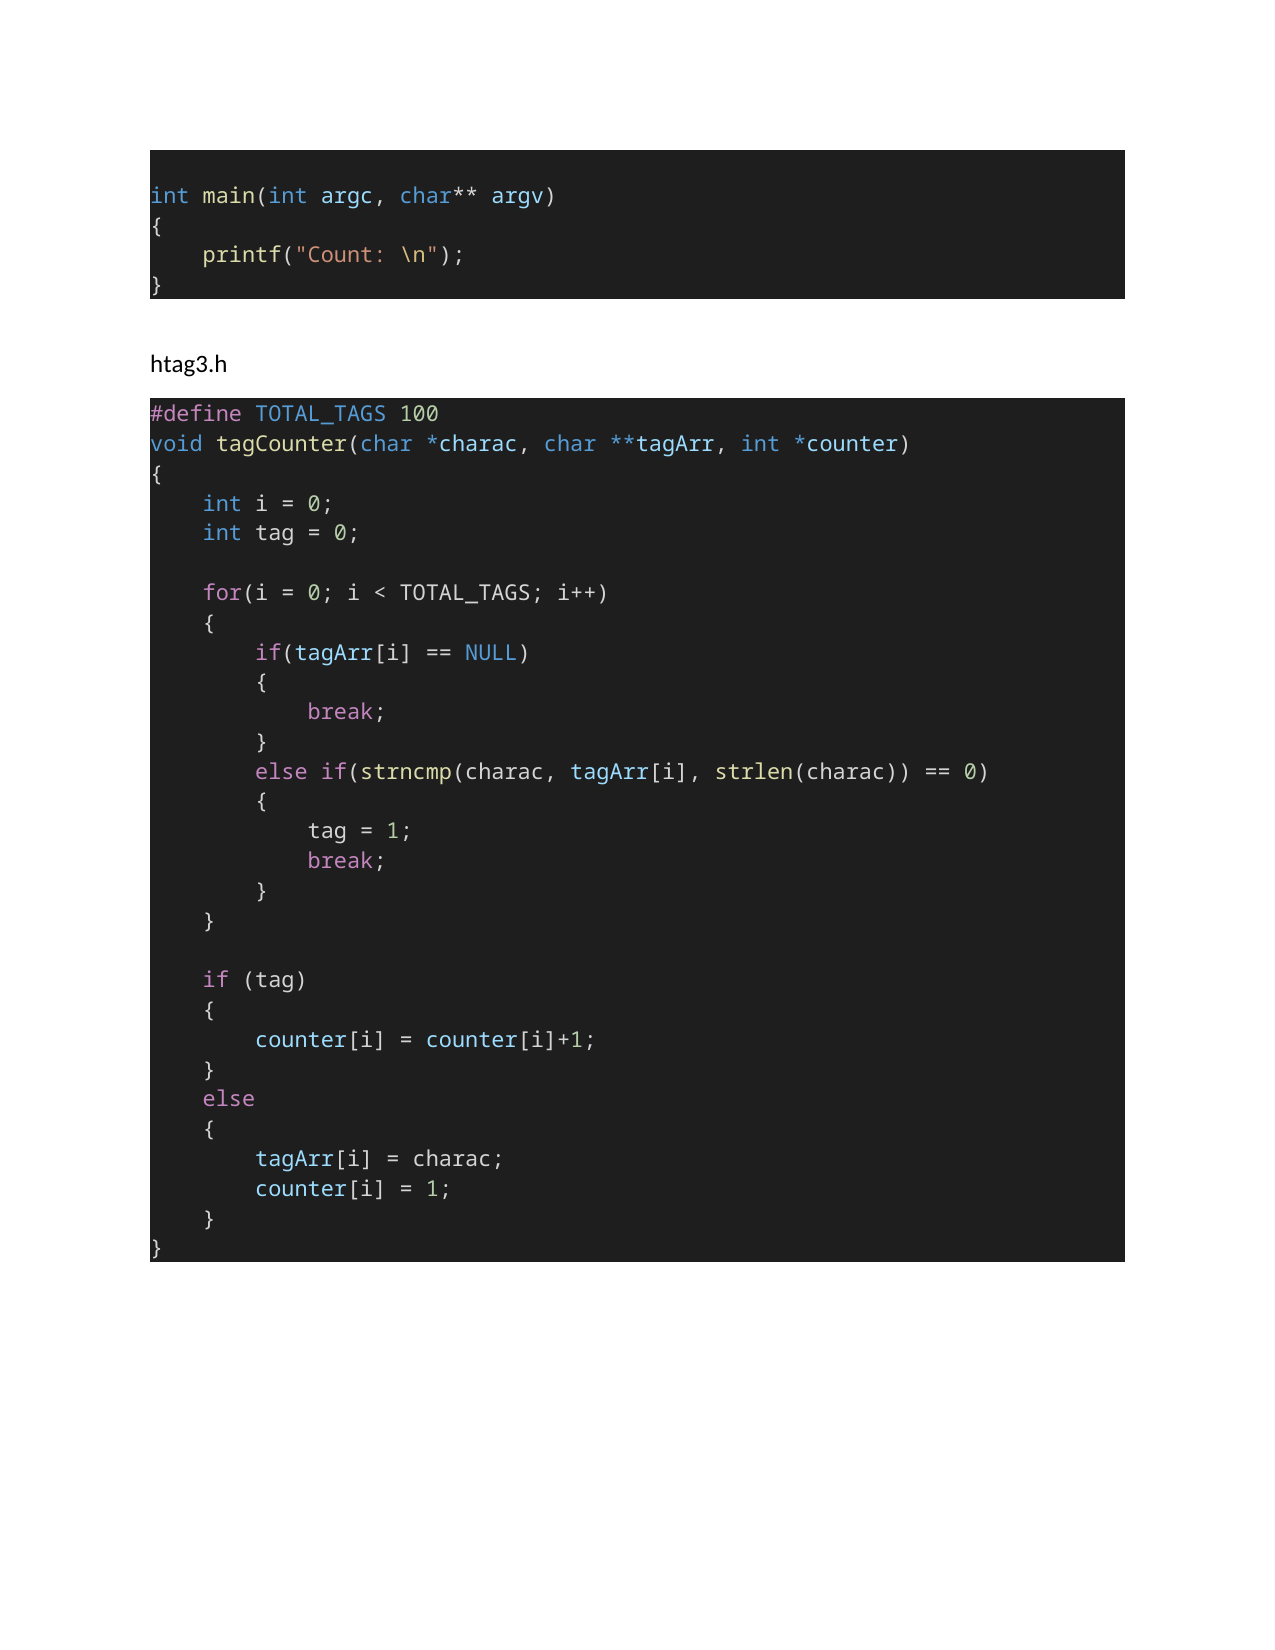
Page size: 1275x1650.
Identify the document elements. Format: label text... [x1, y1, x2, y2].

text { [150, 607, 1125, 636]
text } [150, 726, 1125, 756]
text } [150, 269, 1125, 299]
text { [150, 209, 1125, 239]
text else [150, 1083, 1125, 1113]
text int i = 0; [150, 487, 1125, 517]
text void tagCounter(char *charac, char **tagArr, int *counter) [150, 428, 1125, 458]
text } [150, 1053, 1125, 1083]
text printf("Count: \n"); [150, 239, 1125, 269]
text { [150, 458, 1125, 487]
text } [150, 1202, 1125, 1232]
text break; [150, 696, 1125, 726]
text counter[i] = 1; [150, 1173, 1125, 1202]
text tagArr[i] = charac; [150, 1143, 1125, 1173]
text } [150, 1232, 1125, 1262]
text #define TOTAL_TAGS 100 [150, 398, 1125, 428]
text counter[i] = counter[i]+1; [150, 1024, 1125, 1053]
text int tag = 0; [150, 517, 1125, 547]
text int main(int argc, char** argv) [150, 180, 1125, 209]
text { [150, 666, 1125, 696]
text { [150, 1113, 1125, 1143]
text } [150, 875, 1125, 904]
text { [150, 994, 1125, 1024]
text if (tag) [150, 964, 1125, 994]
text { [150, 785, 1125, 815]
text } [150, 904, 1125, 934]
text else if(strncmp(charac, tagArr[i], strlen(charac)) == 0) [150, 756, 1125, 785]
text tag = 1; [150, 815, 1125, 845]
text for(i = 0; i < TOTAL_TAGS; i++) [150, 577, 1125, 607]
text if(tagArr[i] == NULL) [150, 636, 1125, 666]
text htag3.h [150, 348, 1125, 379]
text break; [150, 845, 1125, 875]
